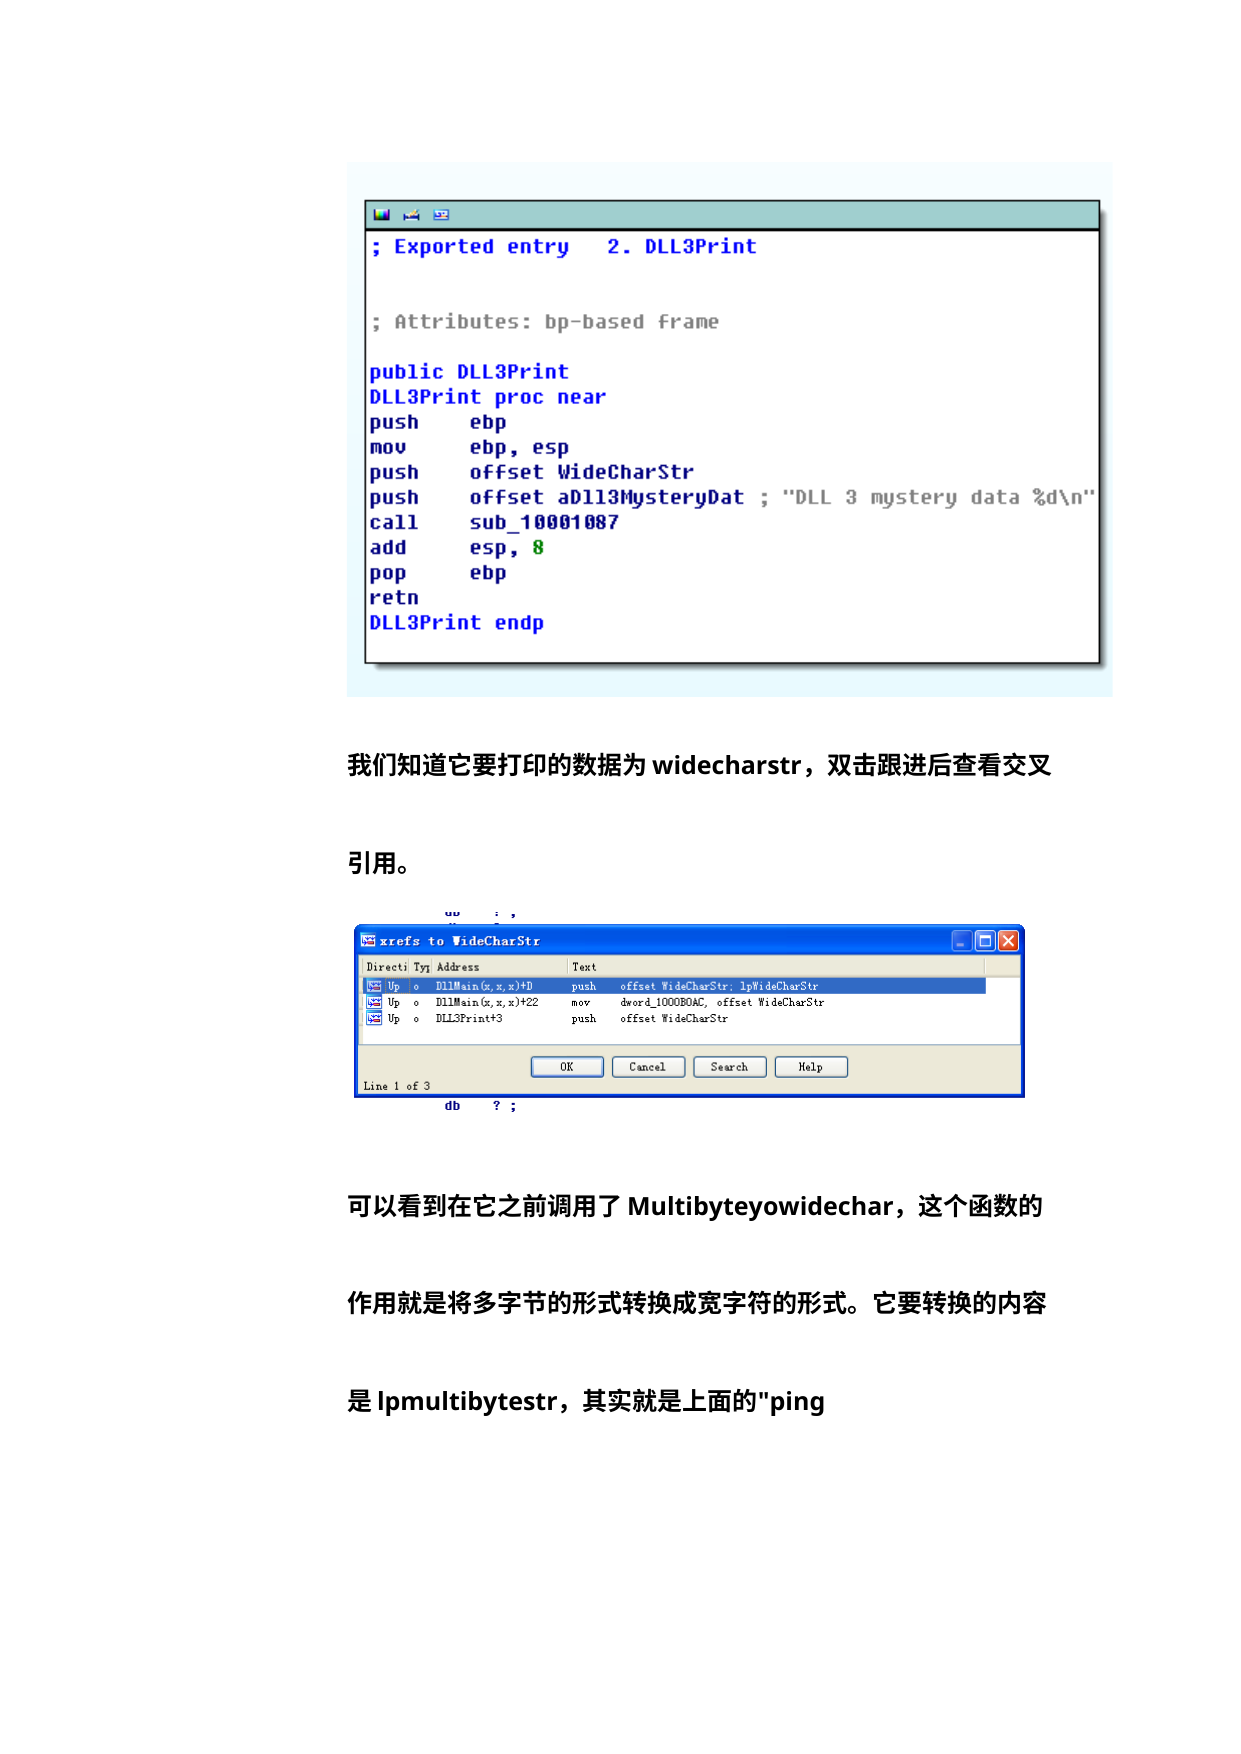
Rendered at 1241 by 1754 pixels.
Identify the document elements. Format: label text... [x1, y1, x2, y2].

list 我们知道它要打印的数据为widecharstr，双击跟进后查看交叉引用。 [347, 731, 1053, 894]
picture [346, 912, 1033, 1114]
picture [346, 162, 1113, 697]
